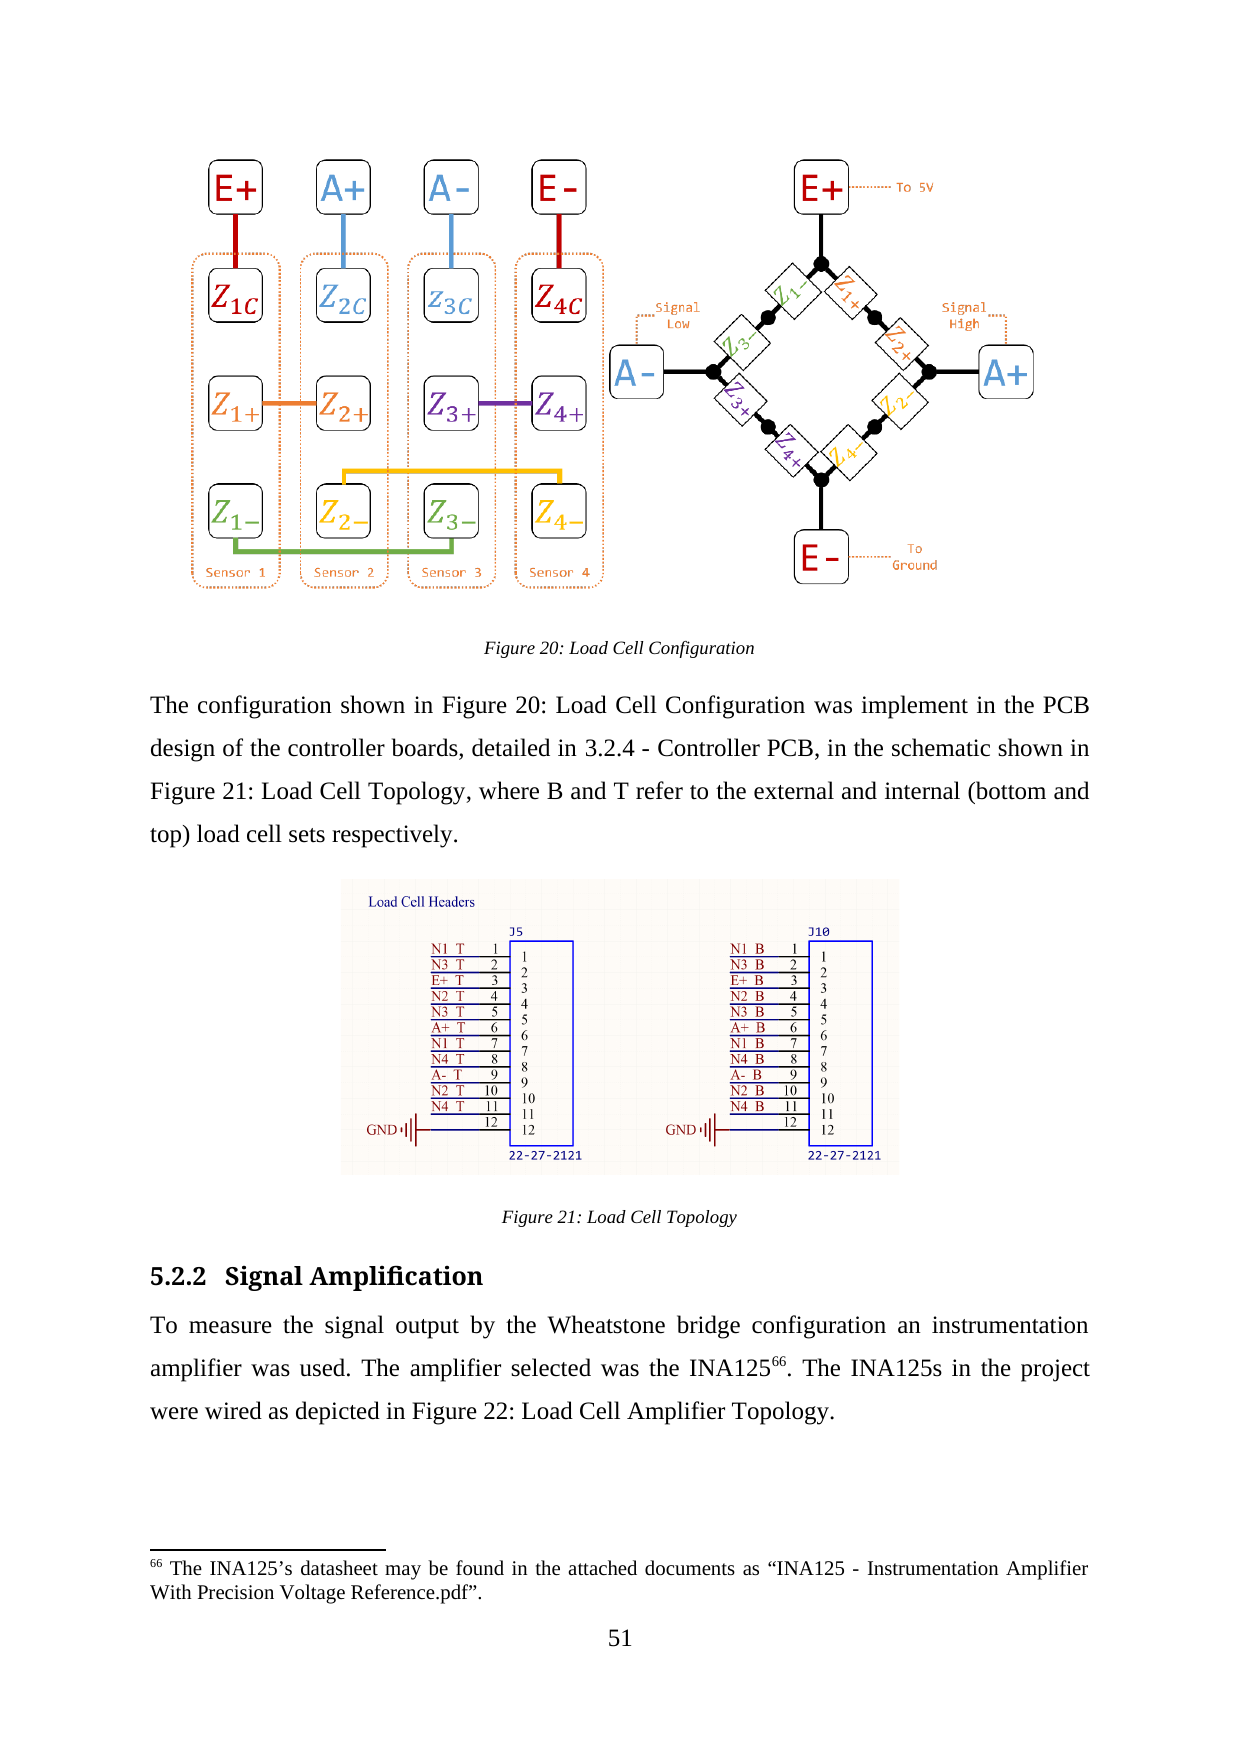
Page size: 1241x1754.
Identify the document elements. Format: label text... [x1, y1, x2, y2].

text Figure 20: Load Cell Configuration [150, 637, 1090, 658]
text Figure 21: Load Cell Topology [150, 1206, 1090, 1227]
text The configuration shown in Figure 20: Load Cell Configuration was implement in the PCB design of the controller boards, detailed in 3.2.4 - Controller PCB, in the schematic shown in Figure 21: Load Cell Topology, where B and T refer to the external and internal (bottom and top) load cell sets respectively. [150, 690, 1090, 848]
subtitle Signal Amplification [150, 1259, 1090, 1293]
picture [340, 879, 900, 1175]
text To measure the signal output by the Wheatstone bridge configuration an instrumentation amplifier was used. The amplifier selected was the INA125. The INA125s in the project were wired as depicted in Figure 22: Load Cell Amplifier Topology. [150, 1310, 1090, 1425]
picture [187, 150, 1053, 606]
